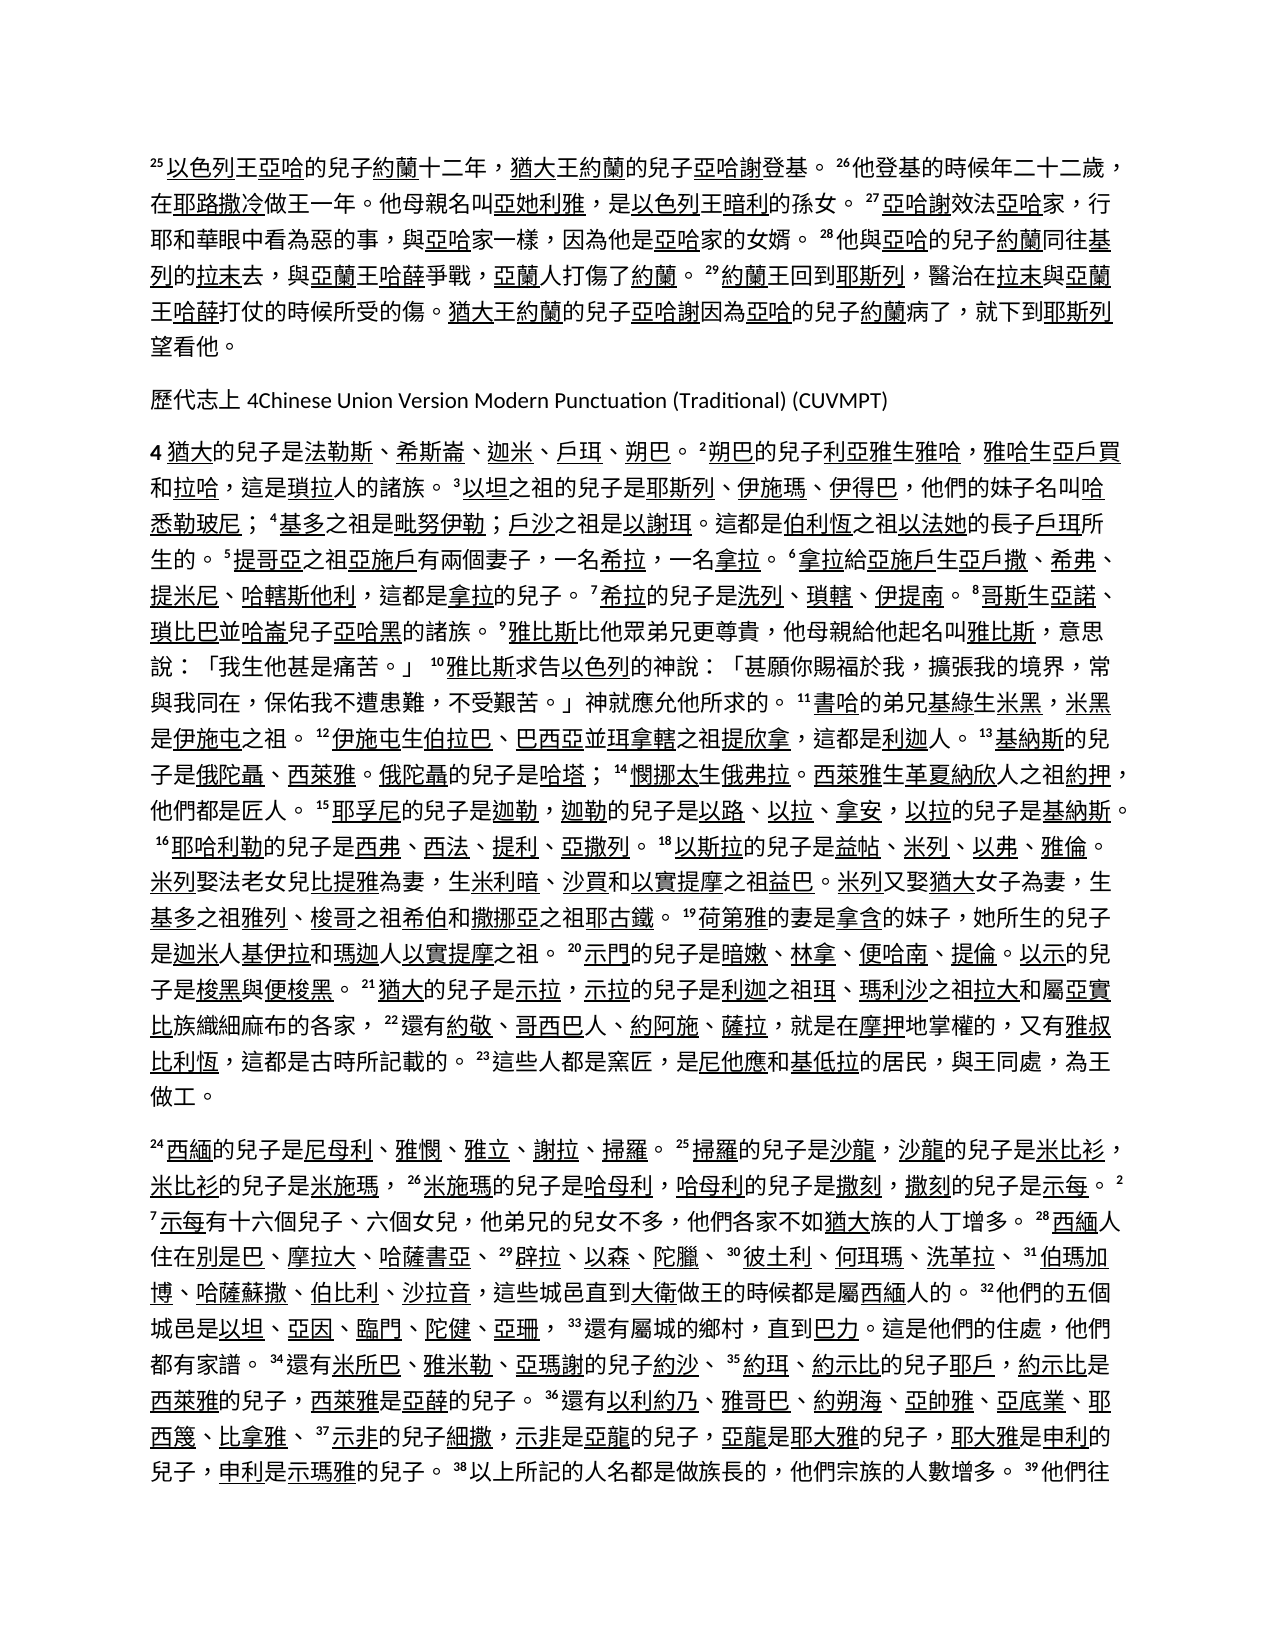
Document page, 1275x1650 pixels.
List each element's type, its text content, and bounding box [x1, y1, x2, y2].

text 歷代志上 4Chinese Union Version Modern Punctuation (Traditional) (CUVMPT) [150, 382, 1125, 415]
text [150, 1132, 1125, 1487]
text 25 以色列王亞哈的兒子約蘭十二年，猶大王約蘭的兒子亞哈謝登基。 26 他登基的時候年二十二歲，在耶路撒冷做王一年。他母親名叫亞她利雅，是以色列王暗利的孫女。 27 亞哈謝效法亞哈家，行耶和華眼中看為惡的事，與亞哈家一樣，因為他是亞哈家的女婿。 28 他與亞哈的兒子約蘭同往基列的拉末去，與亞蘭王哈薛爭戰，亞蘭人打傷了約蘭。 29 約蘭王回到耶斯列，醫治在拉末與亞蘭王哈薛打仗的時候所受的傷。猶大王約蘭的兒子亞哈謝因為亞哈的兒子約蘭病了，就下到耶斯列望看他。 [150, 150, 1125, 362]
text 4 猶大的兒子是法勒斯、希斯崙、迦米、戶珥、朔巴。 2 朔巴的兒子利亞雅生雅哈，雅哈生亞戶買和拉哈，這是瑣拉人的諸族。 3 以坦之祖的兒子是耶斯列、伊施瑪、伊得巴，他們的妹子名叫哈悉勒玻尼； 4 基多之祖是毗努伊勒；戶沙之祖是以謝珥。這都是伯利恆之祖以法她的長子戶珥所生的。 5 提哥亞之祖亞施戶有兩個妻子，一名希拉，一名拿拉。 6 拿拉給亞施戶生亞戶撒、希弗、提米尼、哈轄斯他利，這都是拿拉的兒子。 7 希拉的兒子是洗列、瑣轄、伊提南。 8 哥斯生亞諾、瑣比巴並哈崙兒子亞哈黑的諸族。 9 雅比斯比他眾弟兄更尊貴，他母親給他起名叫雅比斯，意思說：「我生他甚是痛苦。」 10 雅比斯求告以色列的神說：「甚願你賜福於我，擴張我的境界，常與我同在，保佑我不遭患難，不受艱苦。」神就應允他所求的。 11 書哈的弟兄基綠生米黑，米黑是伊施屯之祖。 12 伊施屯生伯拉巴、巴西亞並珥拿轄之祖提欣拿，這都是利迦人。 13 基納斯的兒子是俄陀聶、西萊雅。俄陀聶的兒子是哈塔； 14 憫挪太生俄弗拉。西萊雅生革夏納欣人之祖約押，他們都是匠人。 15 耶孚尼的兒子是迦勒，迦勒的兒子是以路、以拉、拿安，以拉的兒子是基納斯。 16 耶哈利勒的兒子是西弗、西法、提利、亞撒列。 18 以斯拉的兒子是益帖、米列、以弗、雅倫。米列娶法老女兒比提雅為妻，生米利暗、沙買和以實提摩之祖益巴。米列又娶猶大女子為妻，生基多之祖雅列、梭哥之祖希伯和撒挪亞之祖耶古鐵。 19 荷第雅的妻是拿含的妹子，她所生的兒子是迦米人基伊拉和瑪迦人以實提摩之祖。 20 示門的兒子是暗嫩、林拿、便哈南、提倫。以示的兒子是梭黑與便梭黑。 21 猶大的兒子是示拉，示拉的兒子是利迦之祖珥、瑪利沙之祖拉大和屬亞實比族織細麻布的各家， 22 還有約敬、哥西巴人、約阿施、薩拉，就是在摩押地掌權的，又有雅叔比利恆，這都是古時所記載的。 23 這些人都是窯匠，是尼他應和基低拉的居民，與王同處，為王做工。 [150, 434, 1125, 1112]
